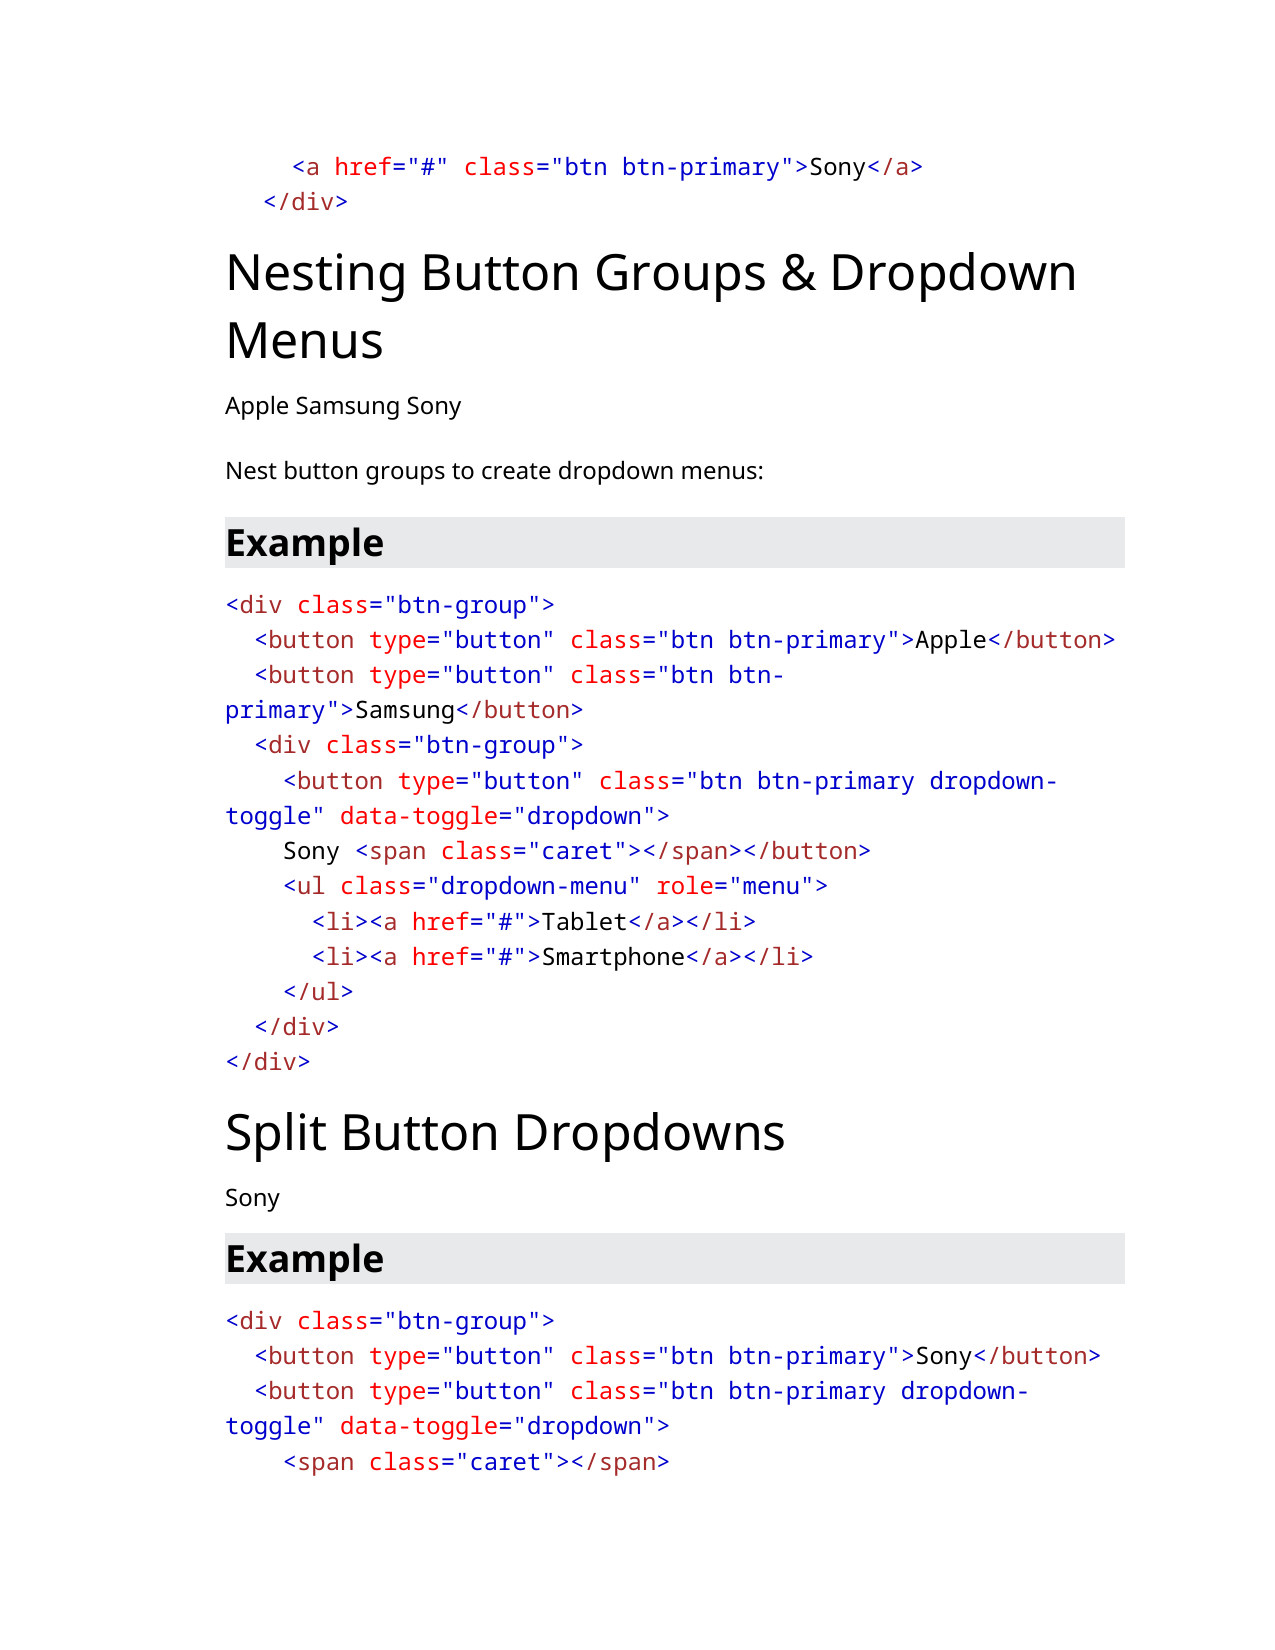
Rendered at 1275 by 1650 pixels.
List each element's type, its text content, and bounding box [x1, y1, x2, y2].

subtitle Example [225, 517, 1125, 568]
subtitle Example [225, 1233, 1125, 1284]
text <div class="btn-group"> <button type="button" class="btn btn-primary">Apple</button> <button type="button" class="btn btn-primary">Samsung</button> <div class="btn-group"> <button type="button" class="btn btn-primary dropdown-toggle" data-toggle="dropdown"> Sony <span class="caret"></span></button> <ul class="dropdown-menu" role="menu"> <li><a href="#">Tablet</a></li> <li><a href="#">Smartphone</a></li> </ul> </div> </div> [225, 587, 1125, 1078]
text Nest button groups to create dropdown menus: [225, 454, 1125, 487]
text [225, 1303, 1125, 1477]
subtitle Split Button Dropdowns [225, 1097, 1125, 1165]
text Sony [225, 1181, 1125, 1213]
subtitle Nesting Button Groups & Dropdown Menus [225, 237, 1125, 373]
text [262, 150, 1125, 218]
text Apple Samsung Sony [225, 389, 1125, 422]
